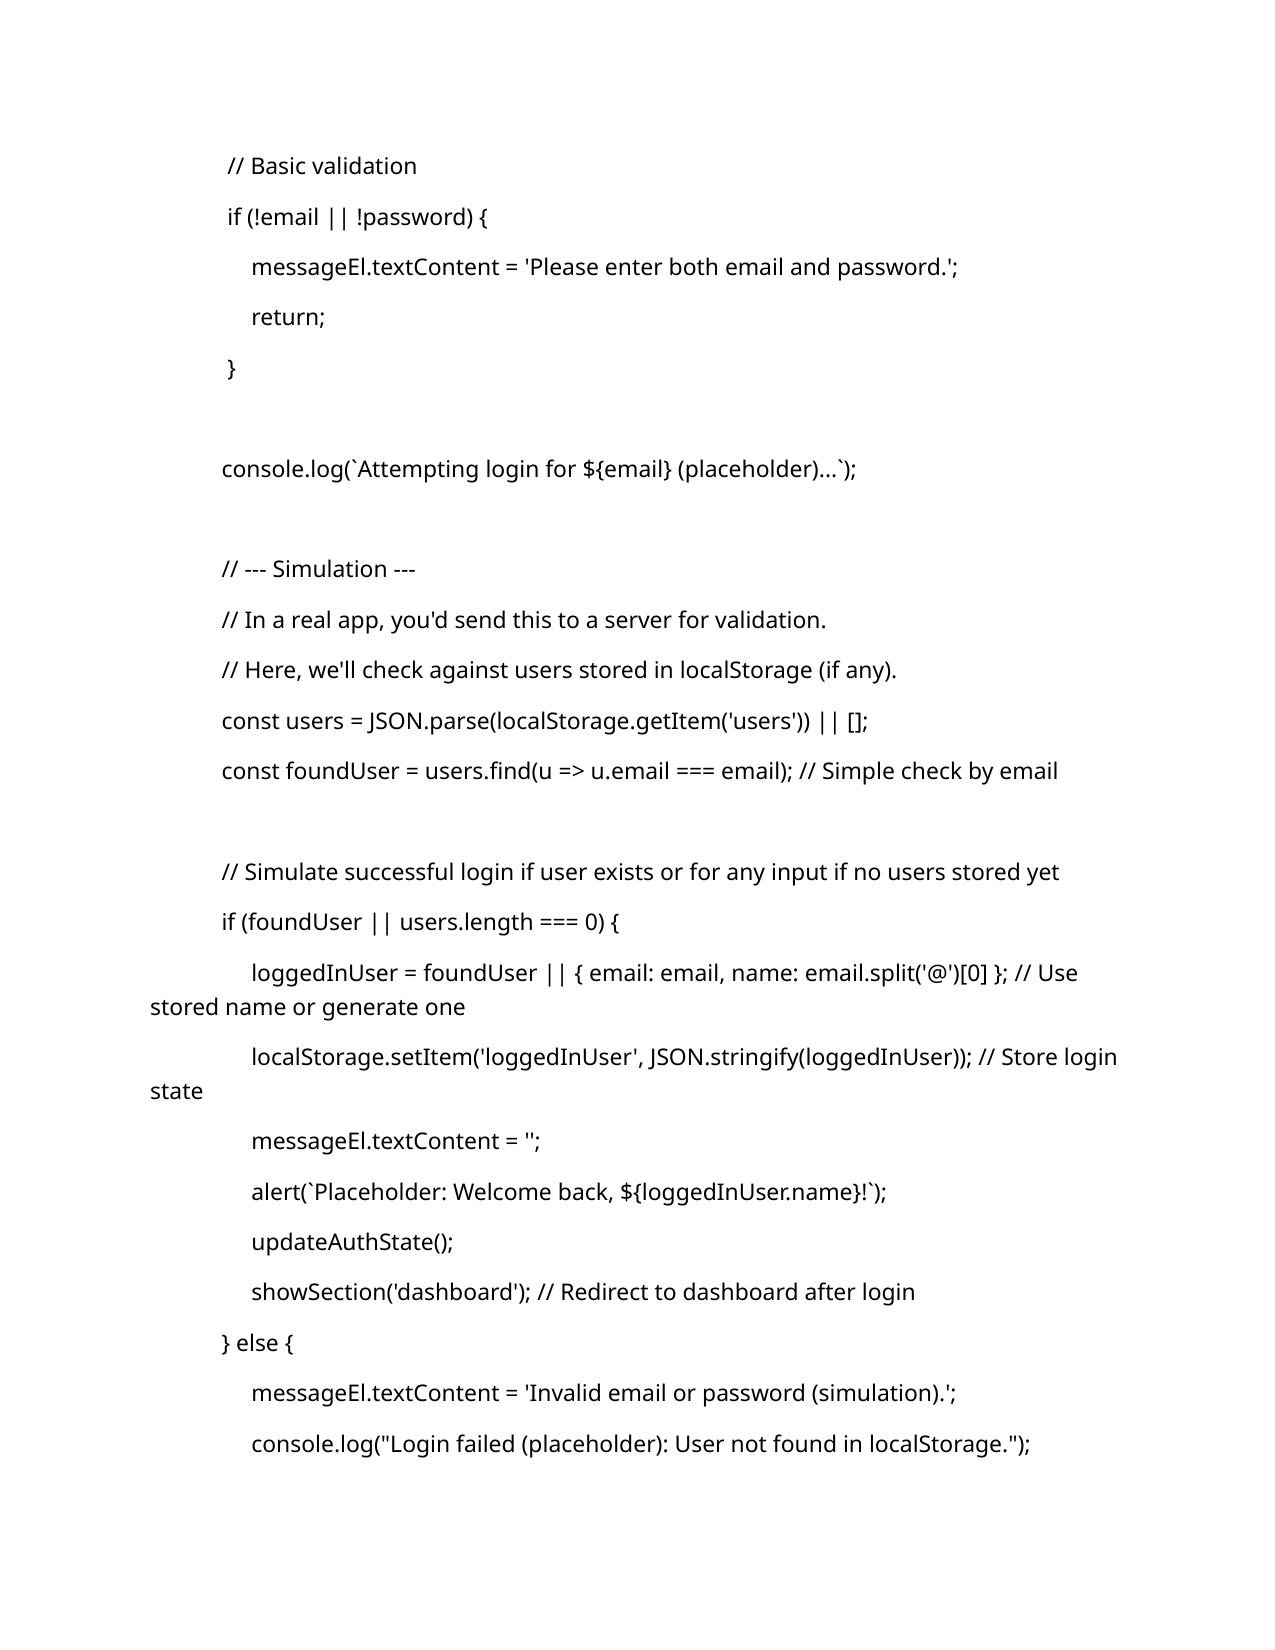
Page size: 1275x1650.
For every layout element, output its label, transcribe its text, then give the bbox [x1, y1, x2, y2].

text // --- Simulation --- [150, 553, 1125, 584]
text const foundUser = users.find(u => u.email === email); // Simple check by email [150, 755, 1125, 786]
text } [150, 352, 1125, 383]
text // Simulate successful login if user exists or for any input if no users stored yet [150, 856, 1125, 887]
text messageEl.textContent = ''; [150, 1125, 1125, 1156]
text showSection('dashboard'); // Redirect to dashboard after login [150, 1276, 1125, 1307]
text console.log(`Attempting login for ${email} (placeholder)...`); [150, 452, 1125, 484]
text if (!email || !password) { [150, 200, 1125, 232]
text messageEl.textContent = 'Invalid email or password (simulation).'; [150, 1377, 1125, 1408]
text return; [150, 301, 1125, 332]
text loggedInUser = foundUser || { email: email, name: email.split('@')[0] }; // Use stored name or generate one [150, 957, 1125, 1022]
text // In a real app, you'd send this to a server for validation. [150, 604, 1125, 635]
text alert(`Placeholder: Welcome back, ${loggedInUser.name}!`); [150, 1175, 1125, 1207]
text // Basic validation [150, 150, 1125, 181]
text updateAuthState(); [150, 1226, 1125, 1257]
text // Here, we'll check against users stored in localStorage (if any). [150, 654, 1125, 685]
text console.log("Login failed (placeholder): User not found in localStorage."); [150, 1427, 1125, 1459]
text messageEl.textContent = 'Please enter both email and password.'; [150, 251, 1125, 282]
text if (foundUser || users.length === 0) { [150, 906, 1125, 937]
text const users = JSON.parse(localStorage.getItem('users')) || []; [150, 704, 1125, 736]
text localStorage.setItem('loggedInUser', JSON.stringify(loggedInUser)); // Store login state [150, 1041, 1125, 1106]
text } else { [150, 1327, 1125, 1358]
